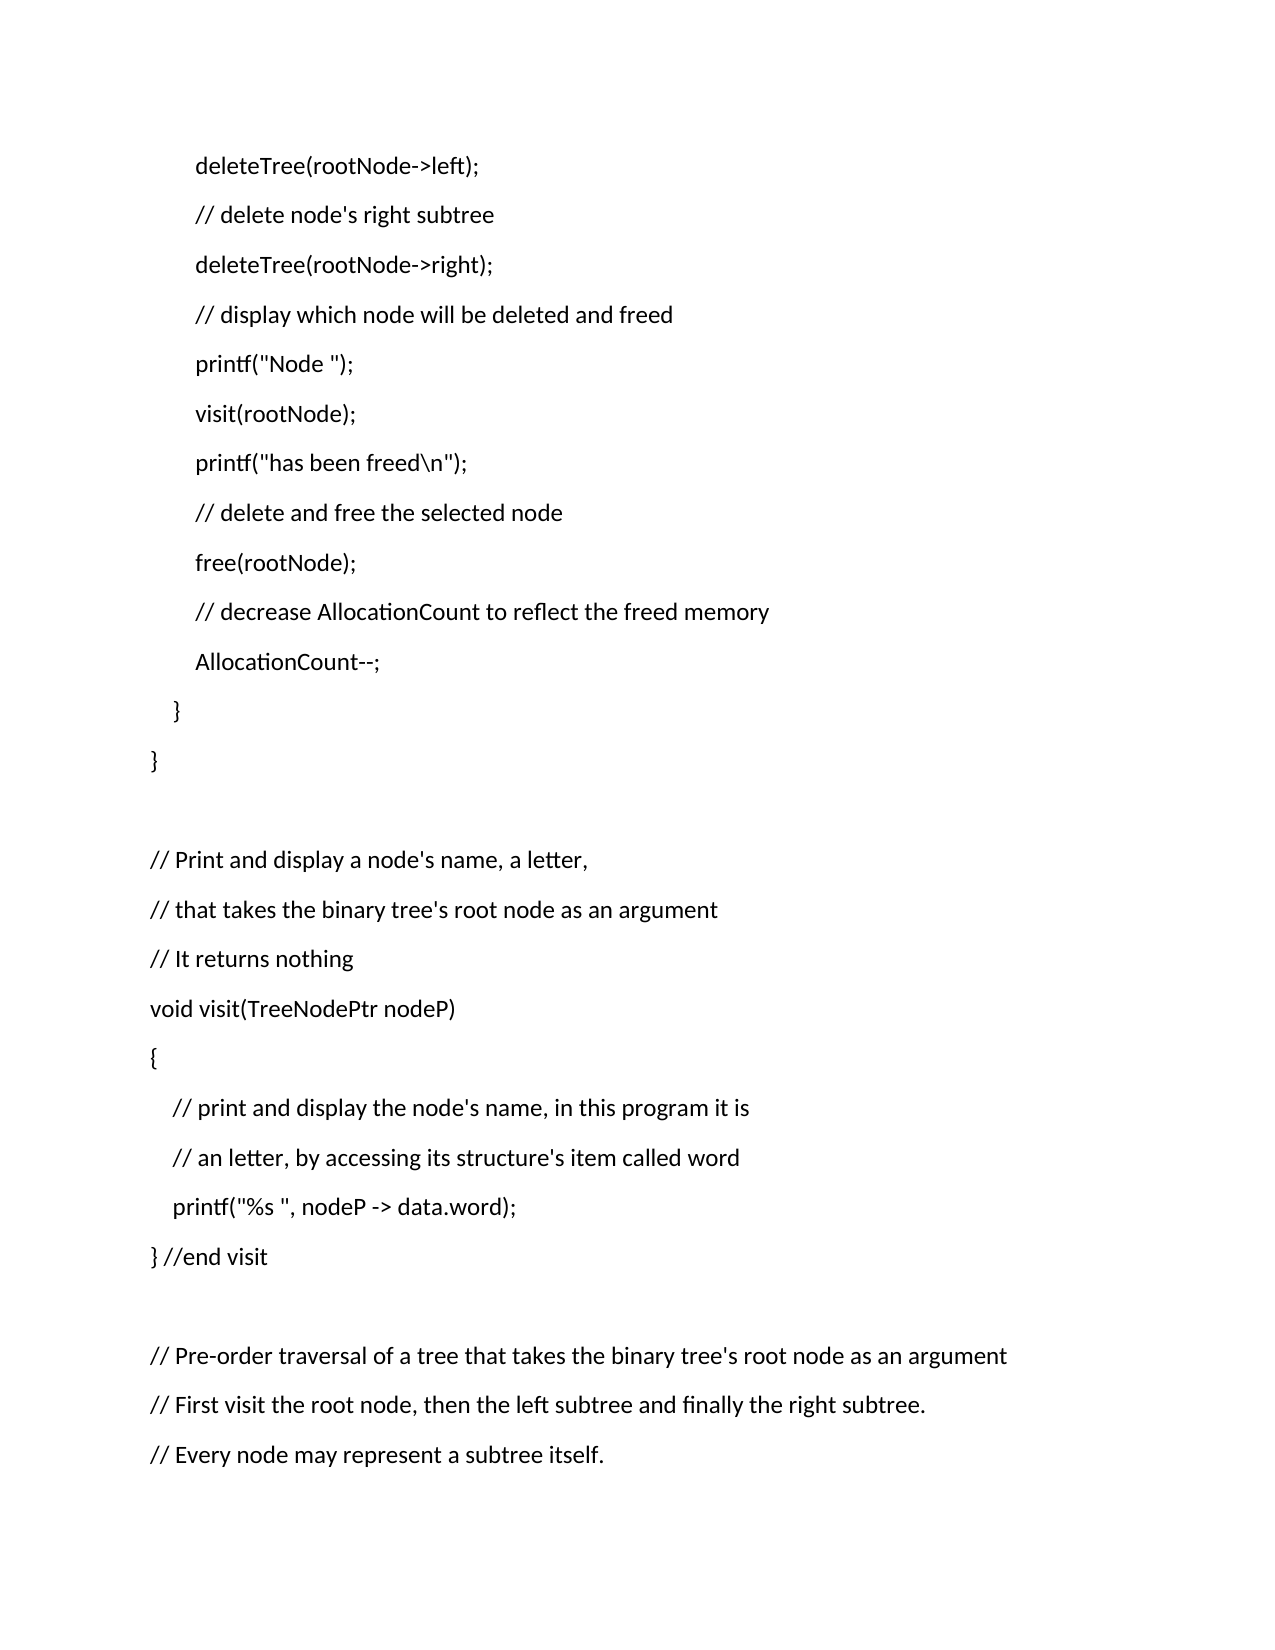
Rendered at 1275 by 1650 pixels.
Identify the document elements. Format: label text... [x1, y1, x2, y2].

text // display which node will be deleted and freed [150, 299, 1125, 329]
text deleteTree(rootNode->right); [150, 249, 1125, 280]
text visit(rootNode); [150, 398, 1125, 428]
text // print and display the node's name, in this program it is [150, 1092, 1125, 1123]
text } [150, 695, 1125, 726]
text // Every node may represent a subtree itself. [150, 1439, 1125, 1470]
text // It returns nothing [150, 943, 1125, 974]
text // First visit the root node, then the left subtree and finally the right subtree. [150, 1389, 1125, 1420]
text AllocationCount--; [150, 646, 1125, 676]
text // Pre-order traversal of a tree that takes the binary tree's root node as an argument [150, 1340, 1125, 1371]
text // an letter, by accessing its structure's item called word [150, 1142, 1125, 1172]
text free(rootNode); [150, 547, 1125, 577]
text // delete node's right subtree [150, 199, 1125, 230]
text deleteTree(rootNode->left); [150, 150, 1125, 181]
text printf("has been freed\n"); [150, 447, 1125, 478]
text } [150, 745, 1125, 776]
text } //end visit [150, 1241, 1125, 1271]
text // decrease AllocationCount to reflect the freed memory [150, 596, 1125, 627]
text printf("Node "); [150, 348, 1125, 379]
text void visit(TreeNodePtr nodeP) [150, 993, 1125, 1023]
text // that takes the binary tree's root node as an argument [150, 894, 1125, 924]
text printf("%s ", nodeP -> data.word); [150, 1191, 1125, 1222]
text { [150, 1042, 1125, 1073]
text // Print and display a node's name, a letter, [150, 844, 1125, 875]
text // delete and free the selected node [150, 497, 1125, 528]
